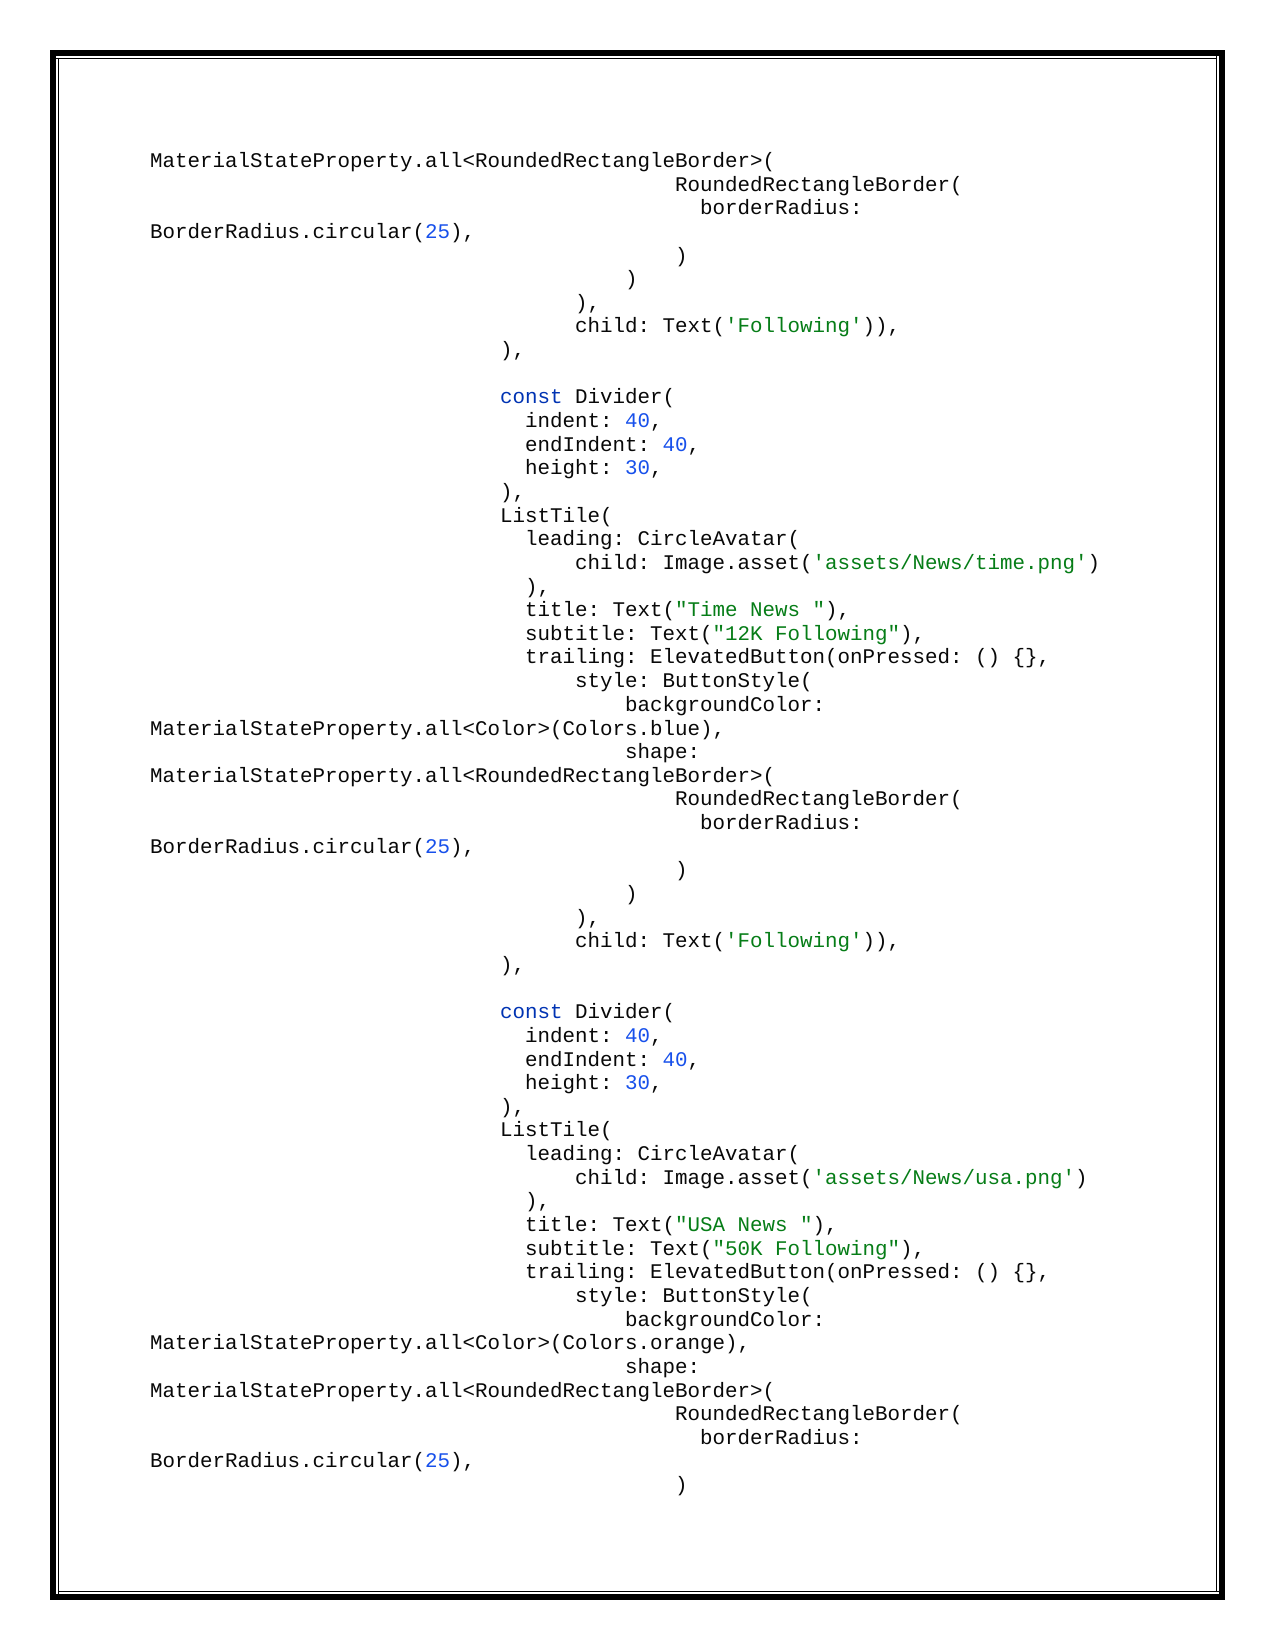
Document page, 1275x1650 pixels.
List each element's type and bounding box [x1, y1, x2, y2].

text [150, 150, 1125, 1498]
